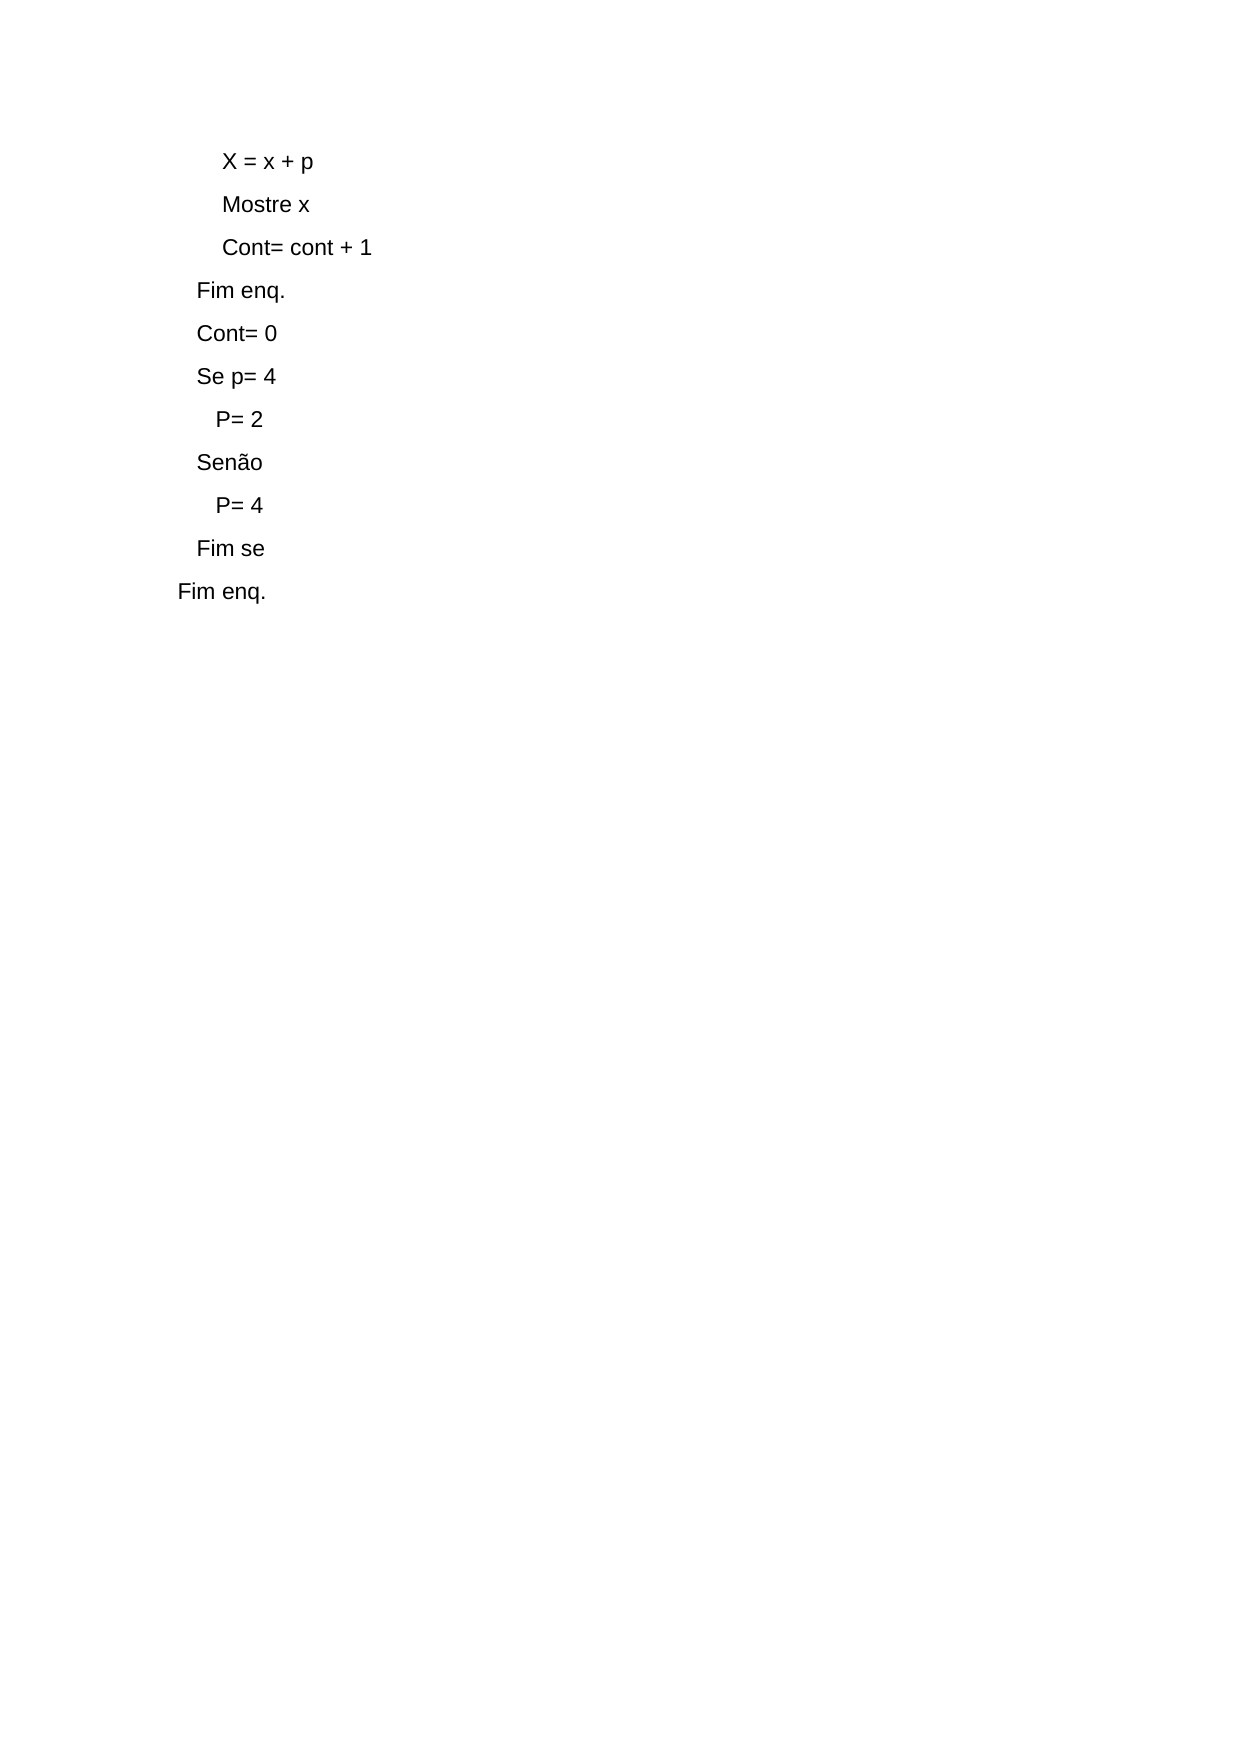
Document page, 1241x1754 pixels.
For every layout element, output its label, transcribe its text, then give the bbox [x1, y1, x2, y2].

text Senão [177, 449, 1063, 475]
text X = x + p [177, 148, 1063, 174]
text Cont= cont + 1 [177, 234, 1063, 260]
text P= 4 [177, 492, 1063, 518]
text Fim enq. [177, 578, 1063, 604]
text P= 2 [177, 406, 1063, 432]
text Fim se [177, 535, 1063, 561]
text Fim enq. [177, 277, 1063, 303]
text Mostre x [177, 191, 1063, 217]
text Cont= 0 [177, 320, 1063, 346]
text Se p= 4 [177, 363, 1063, 389]
